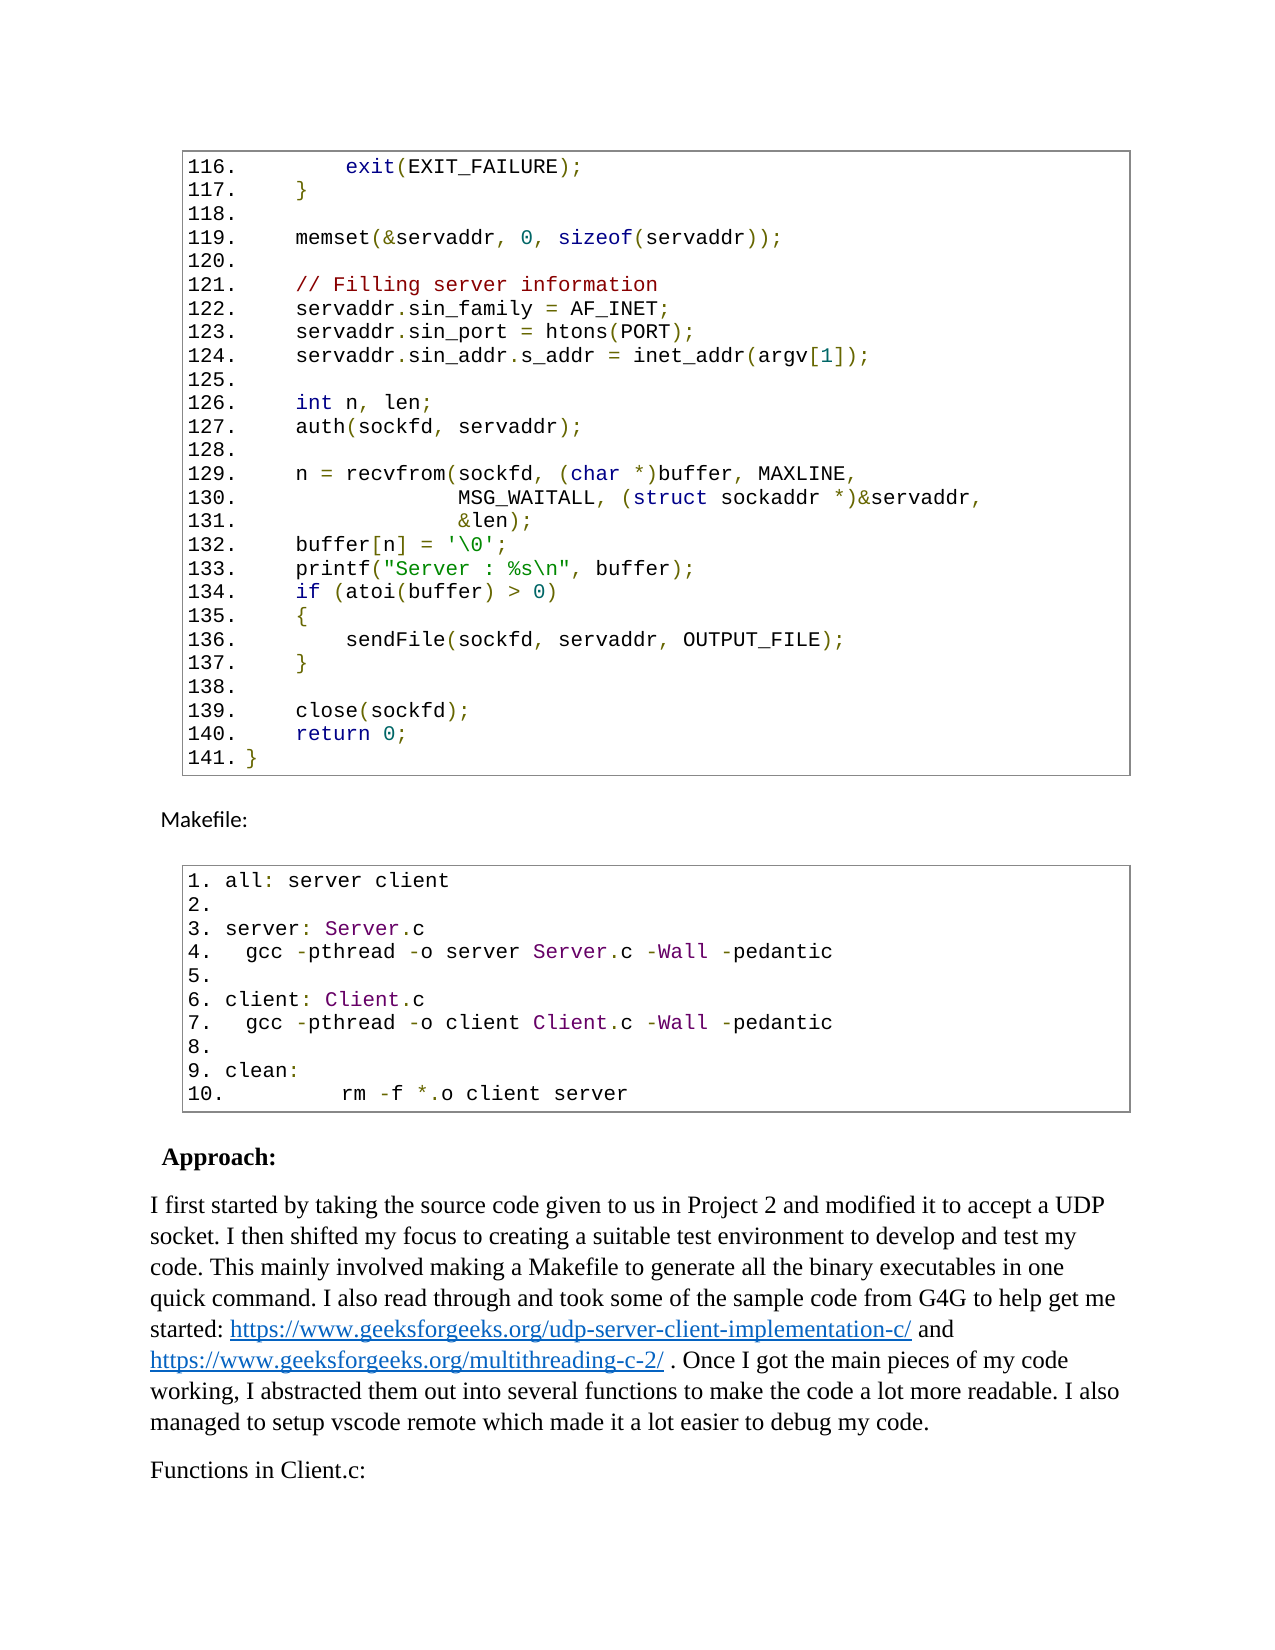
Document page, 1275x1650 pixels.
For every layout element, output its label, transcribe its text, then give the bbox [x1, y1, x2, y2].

list return 0; [183, 717, 1129, 741]
list client: Client.c [183, 983, 1129, 1007]
list printf("Server : %s\n", buffer); [183, 552, 1129, 576]
list gcc -pthread -o client Client.c -Wall -pedantic [183, 1007, 1129, 1036]
list auth(sockfd, servaddr); [183, 410, 1129, 439]
list } [183, 741, 1129, 775]
list if (atoi(buffer) > 0) [183, 576, 1129, 599]
list all: server client [183, 866, 1129, 894]
list clean: [183, 1054, 1129, 1078]
list gcc -pthread -o server Server.c -Wall -pedantic [183, 936, 1129, 965]
list servaddr.sin_family = AF_INET; [183, 292, 1129, 316]
list } [183, 647, 1129, 676]
list memset(&servaddr, 0, sizeof(servaddr)); [183, 221, 1129, 250]
list servaddr.sin_addr.s_addr = inet_addr(argv[1]); [183, 339, 1129, 368]
list MSG_WAITALL, (struct sockaddr *)&servaddr, [183, 481, 1129, 505]
list n = recvfrom(sockfd, (char *)buffer, MAXLINE, [183, 457, 1129, 481]
list &len); [183, 505, 1129, 528]
list rm -f *.o client server [183, 1078, 1129, 1111]
text Functions in Client.c: [150, 1455, 1125, 1484]
text Makefile: [150, 805, 1125, 833]
list servaddr.sin_port = htons(PORT); [183, 316, 1129, 339]
list // Filling server information [183, 268, 1129, 292]
text I first started by taking the source code given to us in Project 2 and modified it to accept a UDP socket. I then shifted my focus to creating a suitable test environment to develop and test my code. This mainly involved making a Makefile to generate all the binary executables in one quick command. I also read through and took some of the sample code from G4G to help get me started: https://www.geeksforgeeks.org/udp-server-client-implementation-c/ and https://www.geeksforgeeks.org/multithreading-c-2/ . Once I got the main pieces of my code working, I abstracted them out into several functions to make the code a lot more readable. I also managed to setup vscode remote which made it a lot easier to debug my code. [150, 1190, 1125, 1436]
list close(sockfd); [183, 694, 1129, 717]
list server: Server.c [183, 912, 1129, 936]
list int n, len; [183, 386, 1129, 410]
list sendFile(sockfd, servaddr, OUTPUT_FILE); [183, 623, 1129, 647]
list } [183, 174, 1129, 203]
text Approach: [150, 1142, 1125, 1171]
list { [183, 599, 1129, 623]
list buffer[n] = '\0'; [183, 528, 1129, 552]
list exit(EXIT_FAILURE); [183, 152, 1129, 174]
